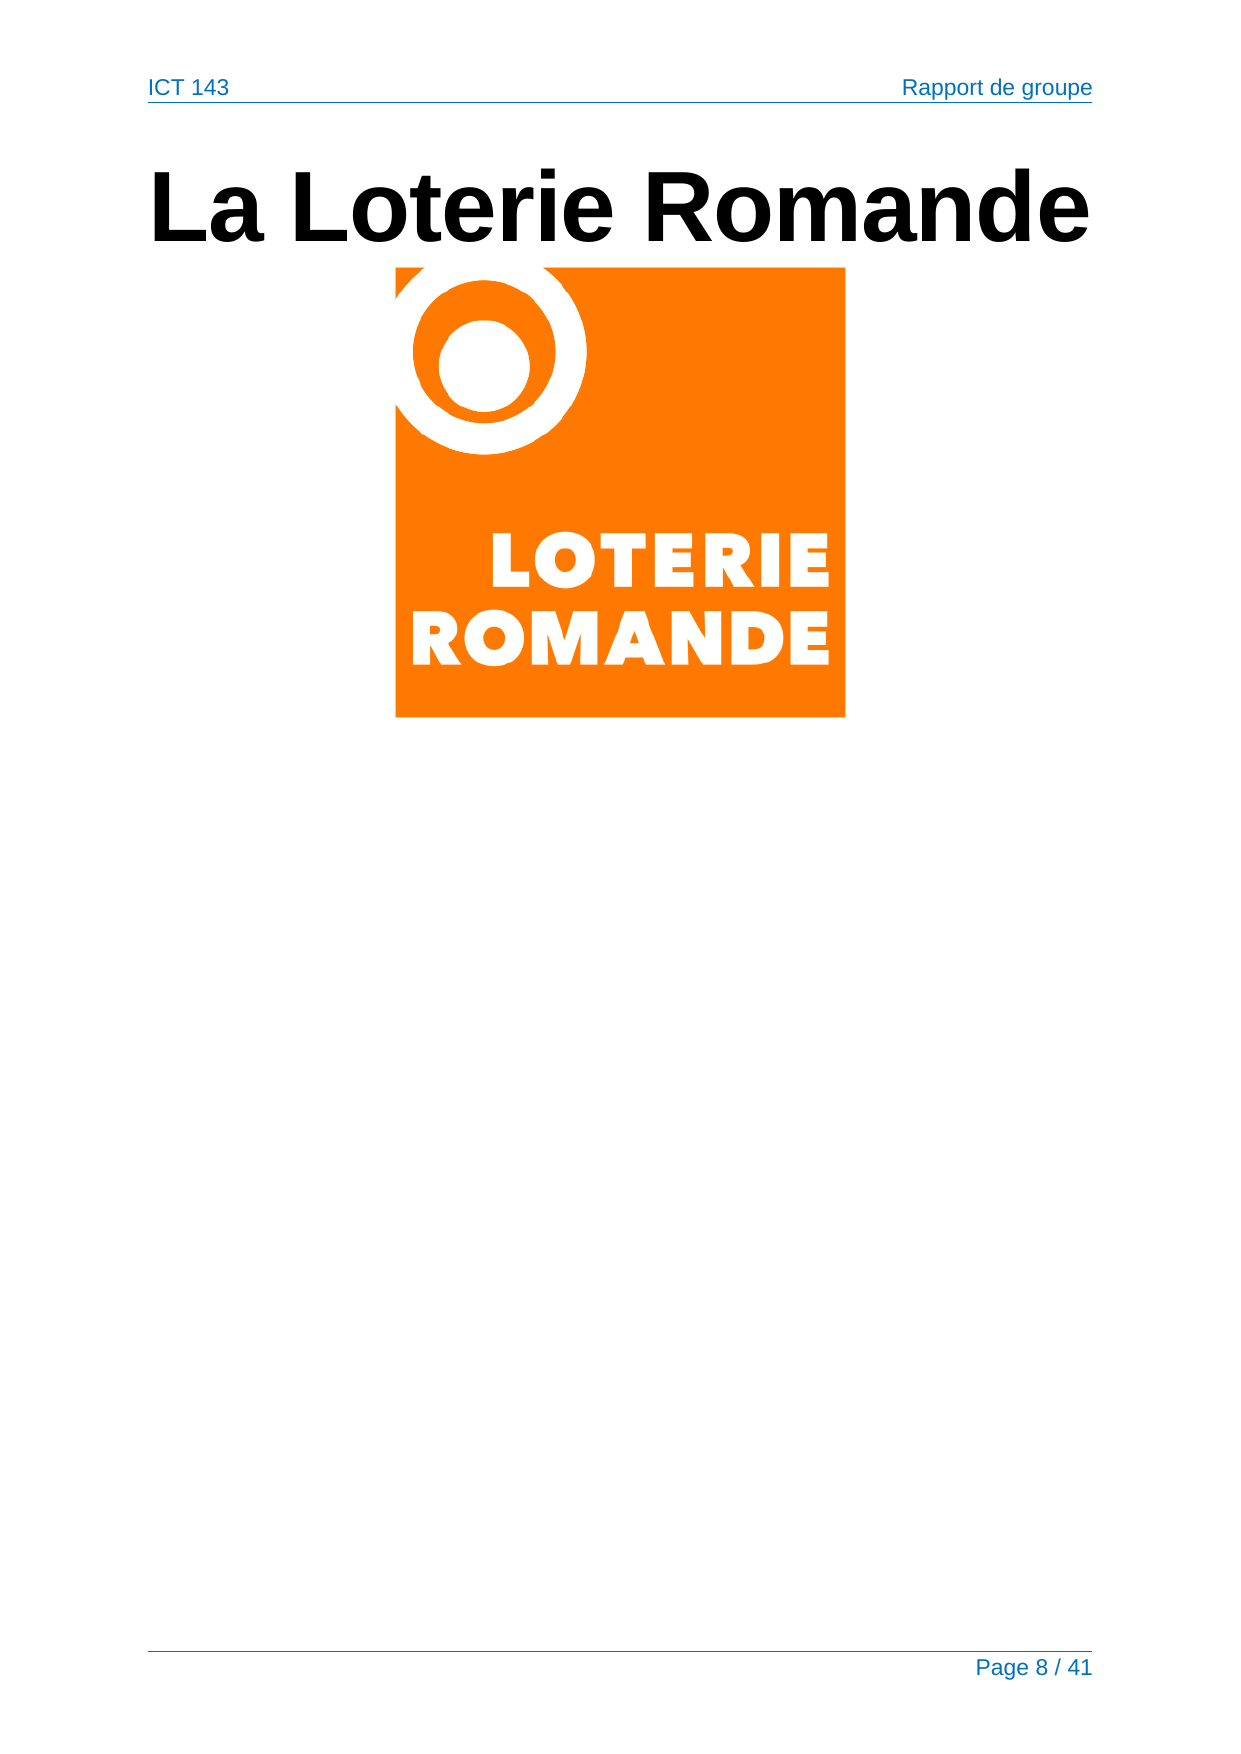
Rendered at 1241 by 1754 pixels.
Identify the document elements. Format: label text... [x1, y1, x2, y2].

picture [392, 264, 848, 720]
